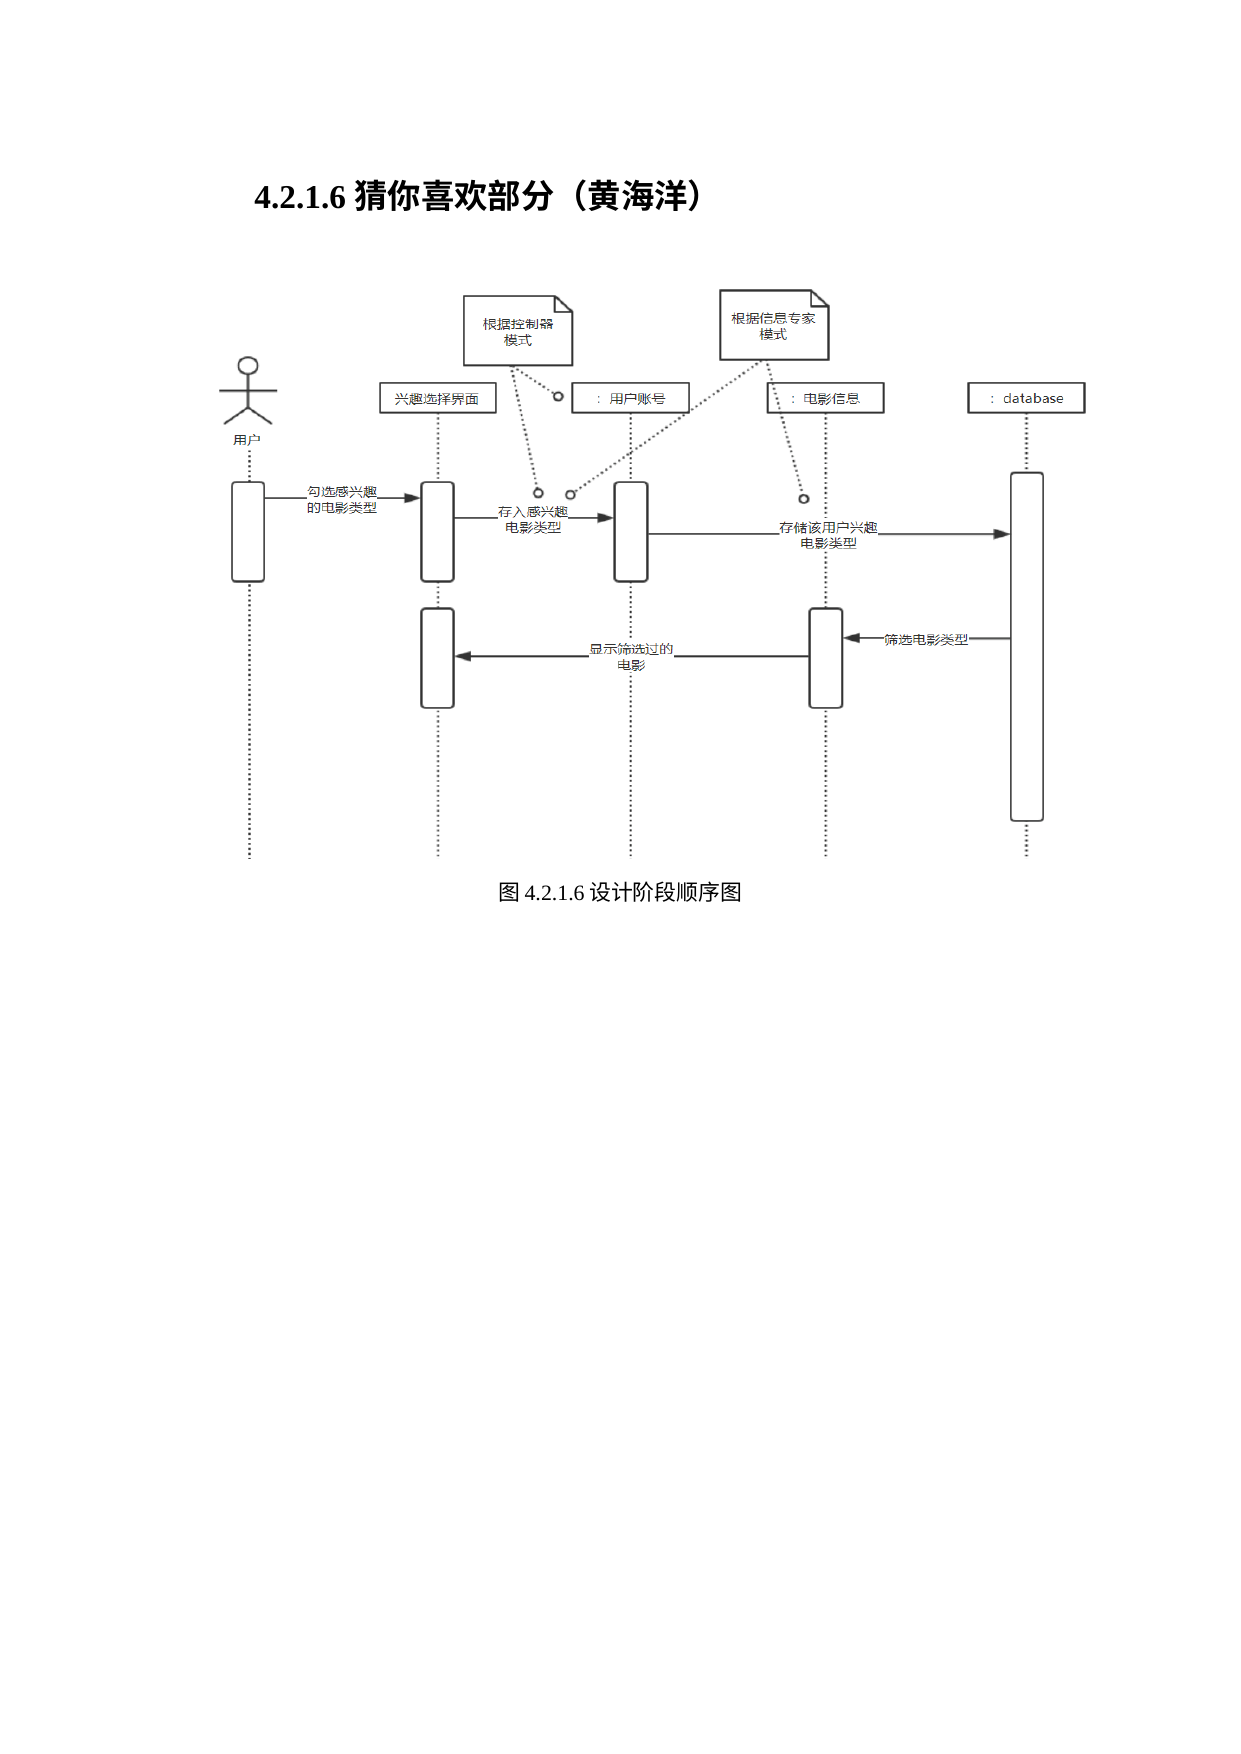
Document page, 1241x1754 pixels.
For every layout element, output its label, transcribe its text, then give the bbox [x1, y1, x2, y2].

picture [187, 289, 1114, 859]
subtitle 4.2.1.6 猜你喜欢部分（黄海洋） [187, 162, 1053, 227]
text 图4.2.1.6设计阶段顺序图 [187, 874, 1053, 907]
